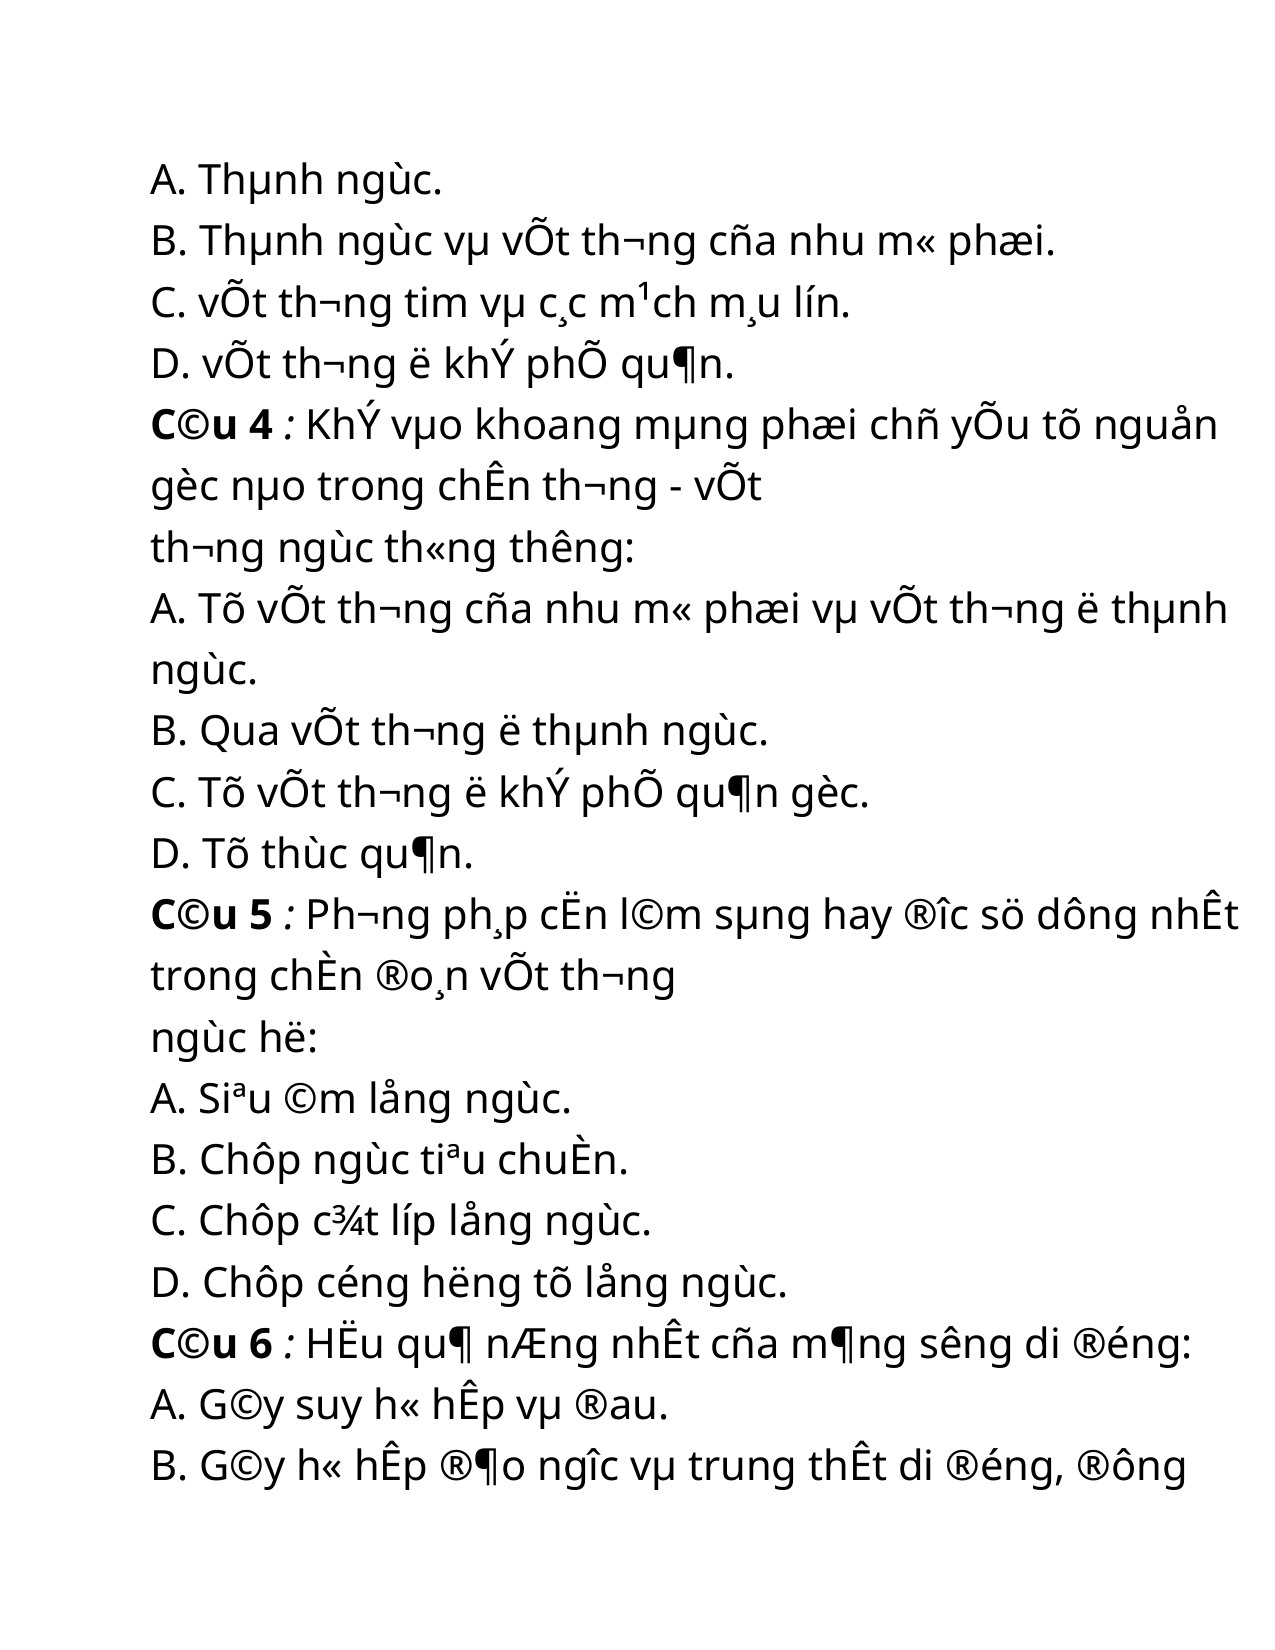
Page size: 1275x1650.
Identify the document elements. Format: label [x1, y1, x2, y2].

text [150, 150, 1270, 1493]
